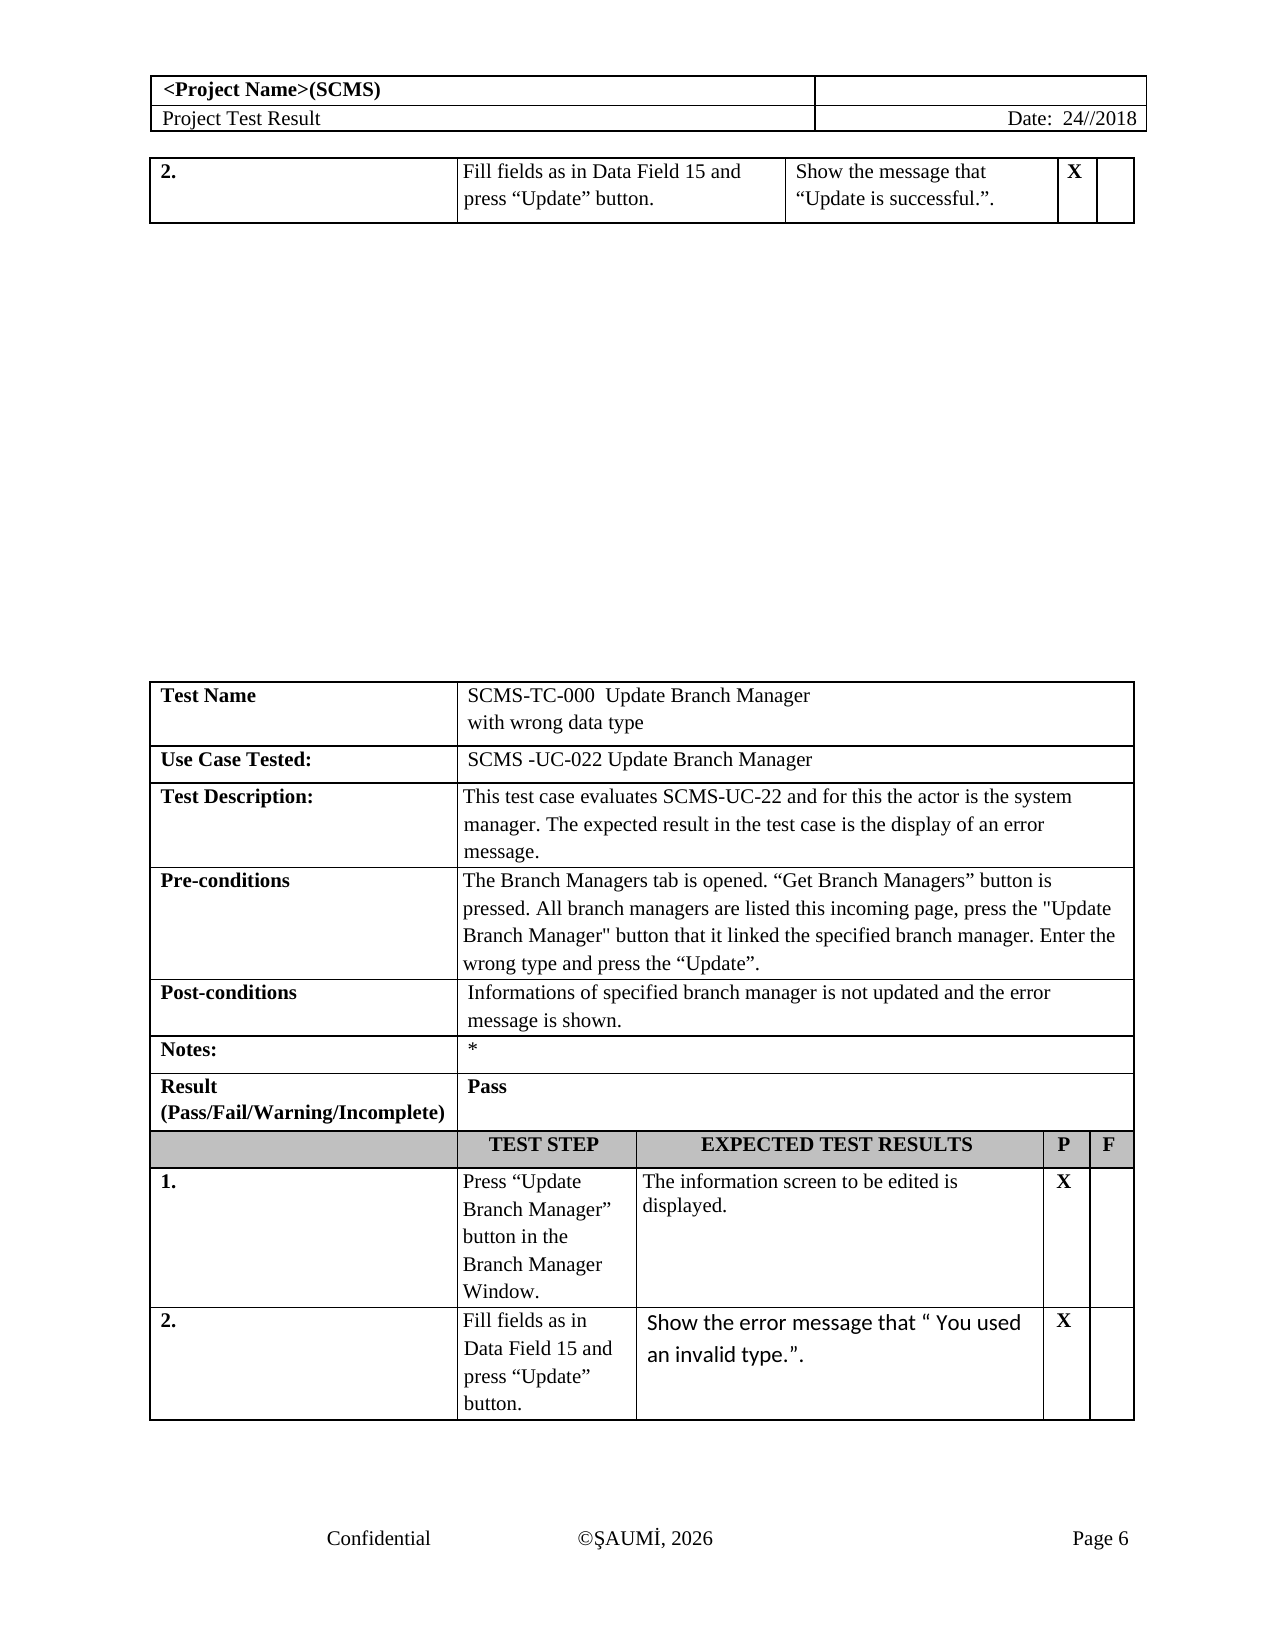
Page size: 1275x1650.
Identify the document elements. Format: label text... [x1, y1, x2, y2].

table_cell [151, 1132, 457, 1167]
table_cell The information screen to be edited is displayed. [637, 1169, 1043, 1307]
table_cell Fill fields as in Data Field 15 and press “Update” button. [458, 1308, 636, 1419]
table_cell This test case evaluates SCMS-UC-22 and for this the actor is the system manager. The expected result in the test case is the display of an error message. [458, 784, 1133, 867]
table_cell 2. [151, 1308, 457, 1419]
table_cell * [458, 1037, 1133, 1073]
table_cell TEST STEP [458, 1132, 636, 1167]
table_cell EXPECTED TEST RESULTS [637, 1132, 1043, 1167]
table_cell Post-conditions [151, 980, 457, 1035]
table_cell Show the message that “Update is successful.”. [786, 159, 1057, 222]
table_cell Pass [458, 1074, 1133, 1130]
table_header Test Name [151, 683, 457, 745]
table_cell [1091, 1169, 1133, 1307]
table_cell P [1044, 1132, 1089, 1167]
table_cell Informations of specified branch manager is not updated and the error message is shown. [458, 980, 1133, 1035]
table_cell 2. [151, 159, 457, 222]
table_cell Result (Pass/Fail/Warning/Incomplete) [151, 1074, 457, 1130]
table_cell [1098, 159, 1133, 222]
table_header SCMS-TC-000 Update Branch Manager with wrong data type [458, 683, 1133, 745]
table_cell The Branch Managers tab is opened. “Get Branch Managers” button is pressed. All branch managers are listed this incoming page, press the "Update Branch Manager" button that it linked the specified branch manager. Enter the wrong type and press the “Update”. [458, 868, 1133, 979]
table_cell [1091, 1308, 1133, 1419]
table_cell F [1091, 1132, 1133, 1167]
table_cell SCMS -UC-022 Update Branch Manager [458, 747, 1133, 782]
table_cell Test Description: [151, 784, 457, 867]
table_cell 1. [151, 1169, 457, 1307]
table_cell Pre-conditions [151, 868, 457, 979]
table_cell Use Case Tested: [151, 747, 457, 782]
table_cell X [1044, 1169, 1089, 1307]
table_cell X [1059, 159, 1096, 222]
table_cell Show the error message that “ You used an invalid type.”. [637, 1308, 1043, 1419]
table_cell Press “Update Branch Manager” button in the Branch Manager Window. [458, 1169, 636, 1307]
table_cell Notes: [151, 1037, 457, 1073]
table_cell X [1044, 1308, 1089, 1419]
table_cell Fill fields as in Data Field 15 and press “Update” button. [458, 159, 785, 222]
